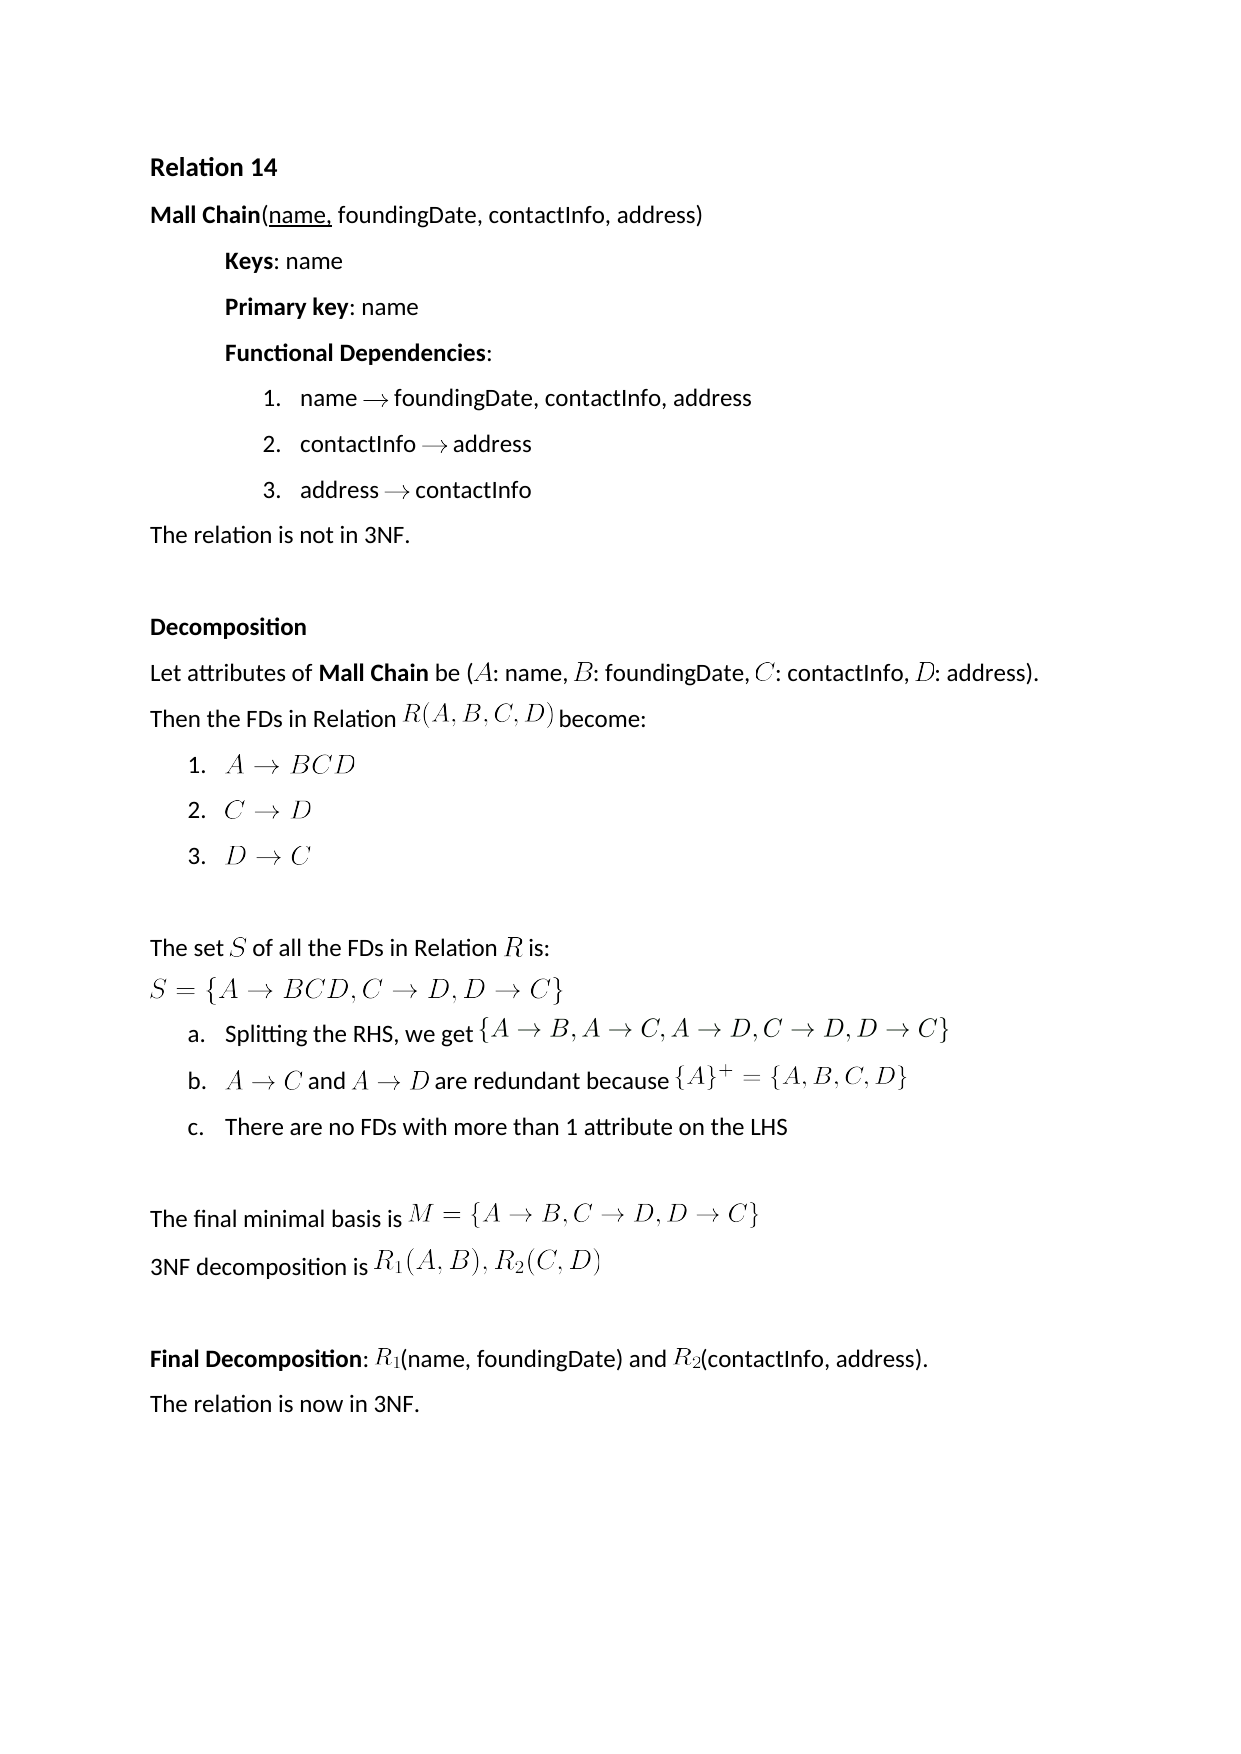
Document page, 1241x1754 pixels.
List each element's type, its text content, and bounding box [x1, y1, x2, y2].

picture [363, 394, 389, 407]
picture [672, 1348, 700, 1368]
picture [374, 1348, 400, 1368]
picture [150, 977, 563, 1005]
picture [675, 1064, 907, 1090]
text Let attributes of Mall Chain be (: name, : foundingDate, : contactInfo, : address). Then the FDs in Relation become: [150, 657, 1090, 734]
text Decomposition [150, 611, 1090, 642]
text 3NF decomposition is [150, 1249, 1090, 1282]
picture [756, 662, 775, 681]
picture [402, 702, 553, 728]
text The set of all the FDs in Relation is: [150, 932, 1090, 962]
picture [473, 662, 493, 681]
picture [422, 440, 448, 453]
picture [573, 662, 593, 681]
list name foundingDate, contactInfo, address [262, 382, 1090, 413]
text The relation is now in 3NF. [150, 1389, 1090, 1419]
text Keys: name [225, 245, 1090, 276]
text Final Decomposition: (name, foundingDate) and (contactInfo, address). [150, 1343, 1090, 1373]
picture [479, 1017, 949, 1043]
picture [374, 1248, 600, 1276]
text Relation 14 [150, 150, 1090, 183]
picture [225, 846, 311, 865]
picture [225, 754, 355, 774]
picture [915, 662, 934, 681]
list address contactInfo [262, 474, 1090, 504]
text Primary key: name [225, 291, 1090, 321]
picture [229, 937, 247, 957]
picture [384, 485, 410, 499]
text Mall Chain(name, foundingDate, contactInfo, address) [150, 199, 1090, 230]
picture [225, 800, 311, 819]
picture [351, 1070, 429, 1090]
list contactInfo address [262, 428, 1090, 459]
text Functional Dependencies: [225, 337, 1090, 367]
list There are no FDs with more than 1 attribute on the LHS [187, 1111, 1090, 1141]
picture [225, 1070, 303, 1090]
picture [503, 937, 523, 957]
picture [408, 1202, 759, 1228]
text The relation is not in 3NF. [150, 519, 1090, 550]
